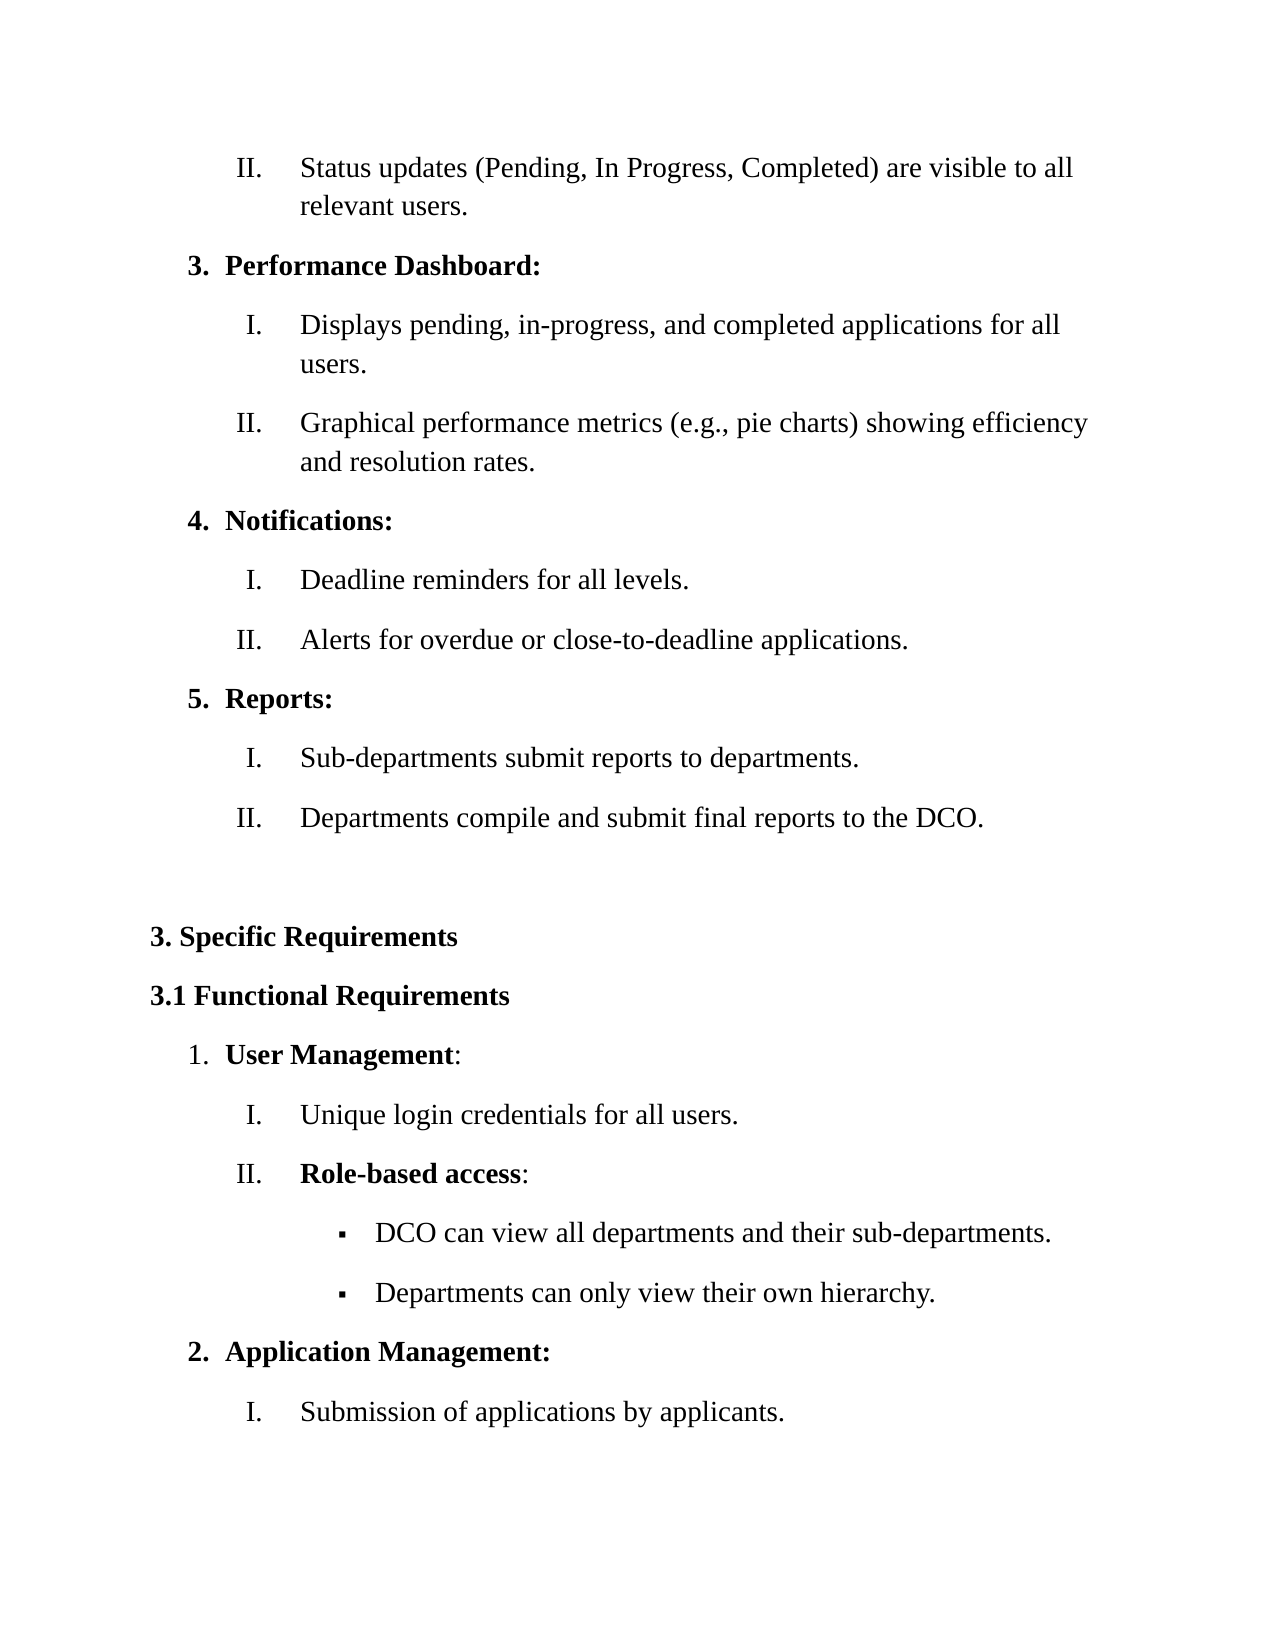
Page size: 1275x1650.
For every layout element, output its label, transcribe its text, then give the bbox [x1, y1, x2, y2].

list Application Management: [187, 1334, 1125, 1368]
text 3.1 Functional Requirements [150, 978, 1125, 1012]
list DCO can view all departments and their sub-departments. [337, 1216, 1125, 1249]
list Notifications: [187, 503, 1125, 537]
list Submission of applications by applicants. [262, 1394, 1125, 1427]
list User Management: [187, 1037, 1125, 1071]
list Graphical performance metrics (e.g., pie charts) showing efficiency and resolution rates. [262, 405, 1125, 477]
list Performance Dashboard: [187, 248, 1125, 281]
list Status updates (Pending, In Progress, Completed) are visible to all relevant users. [262, 150, 1125, 222]
list Sub-departments submit reports to departments. [262, 741, 1125, 774]
list Role-based access: [262, 1156, 1125, 1190]
list Departments can only view their own hierarchy. [337, 1275, 1125, 1308]
list Alerts for overdue or close-to-deadline applications. [262, 622, 1125, 655]
text 3. Specific Requirements [150, 919, 1125, 952]
list Deadline reminders for all levels. [262, 562, 1125, 596]
list Displays pending, in-progress, and completed applications for all users. [262, 307, 1125, 379]
list Reports: [187, 681, 1125, 715]
list Departments compile and submit final reports to the DCO. [262, 800, 1125, 833]
list Unique login credentials for all users. [262, 1097, 1125, 1130]
